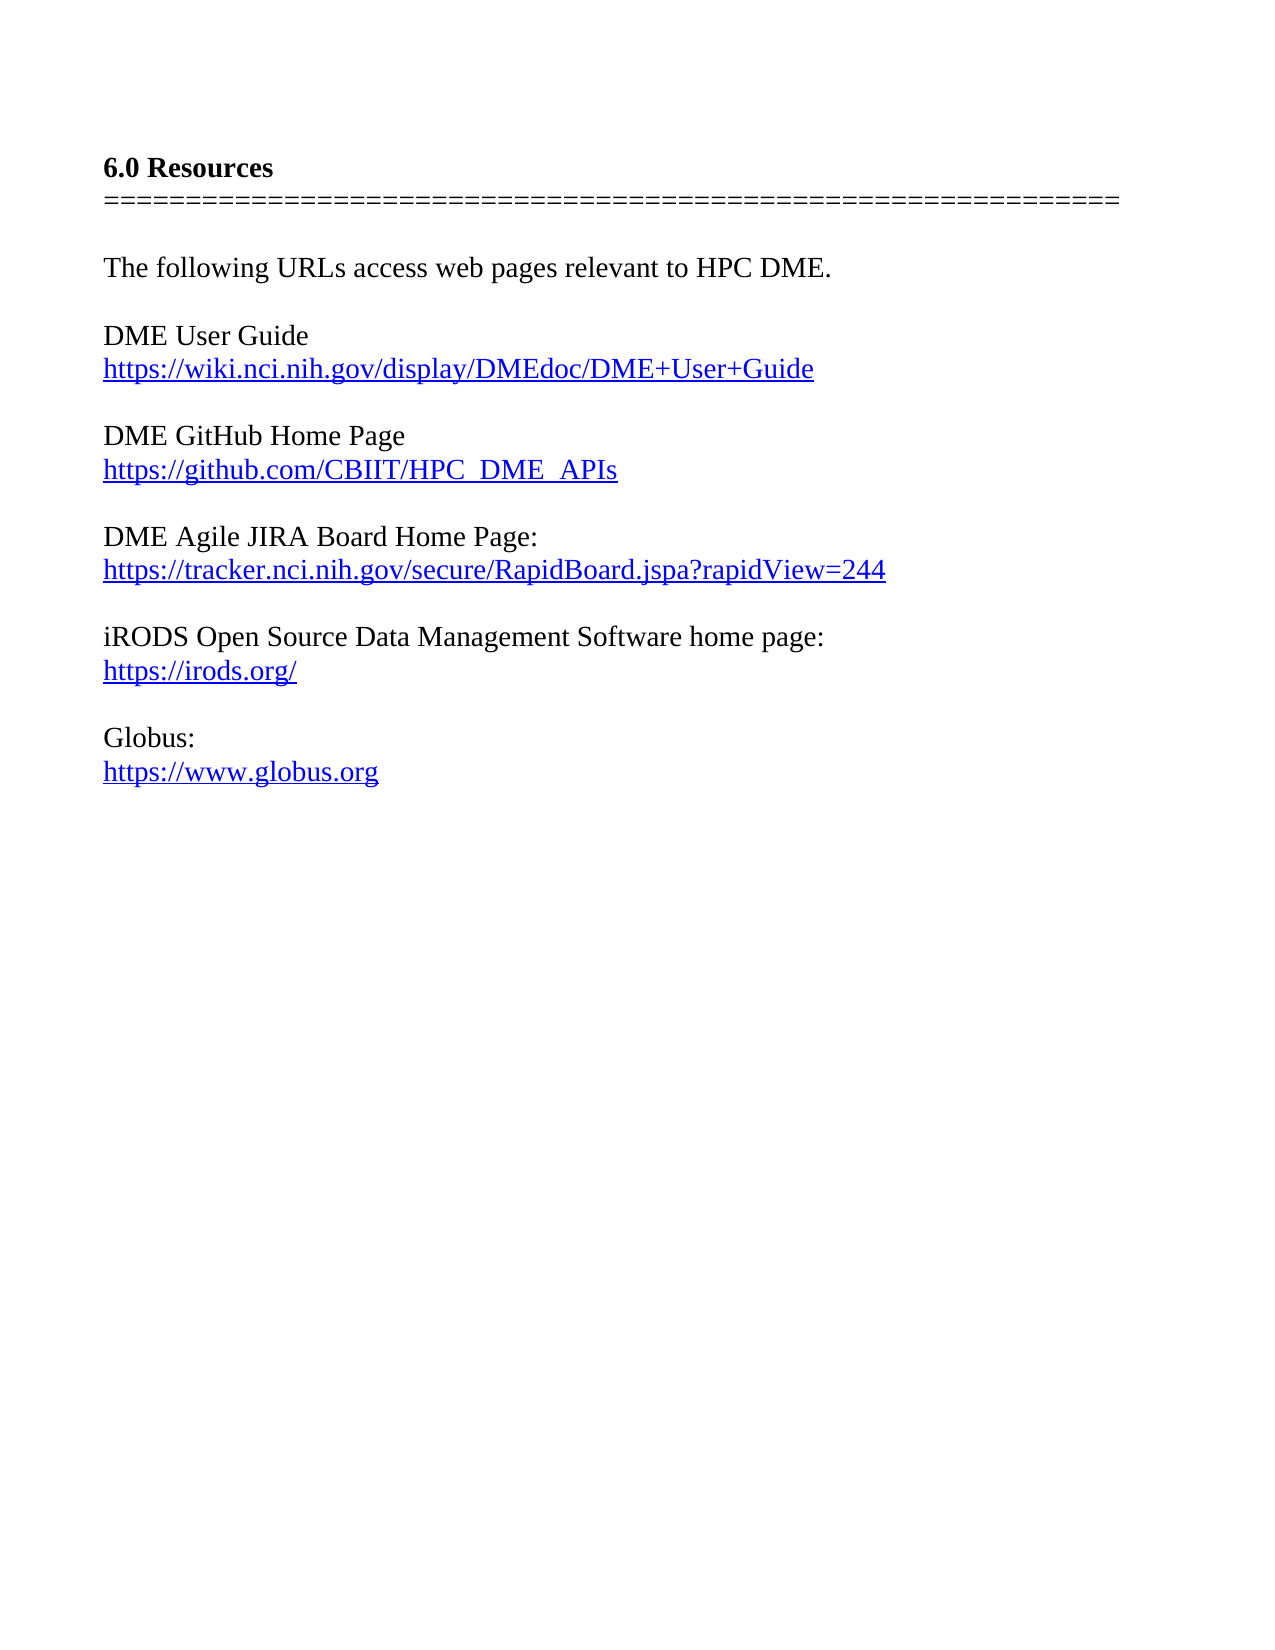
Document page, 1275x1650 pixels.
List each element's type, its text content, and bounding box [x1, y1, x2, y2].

table_cell Globus: https://www.globus.org [103, 687, 1125, 821]
